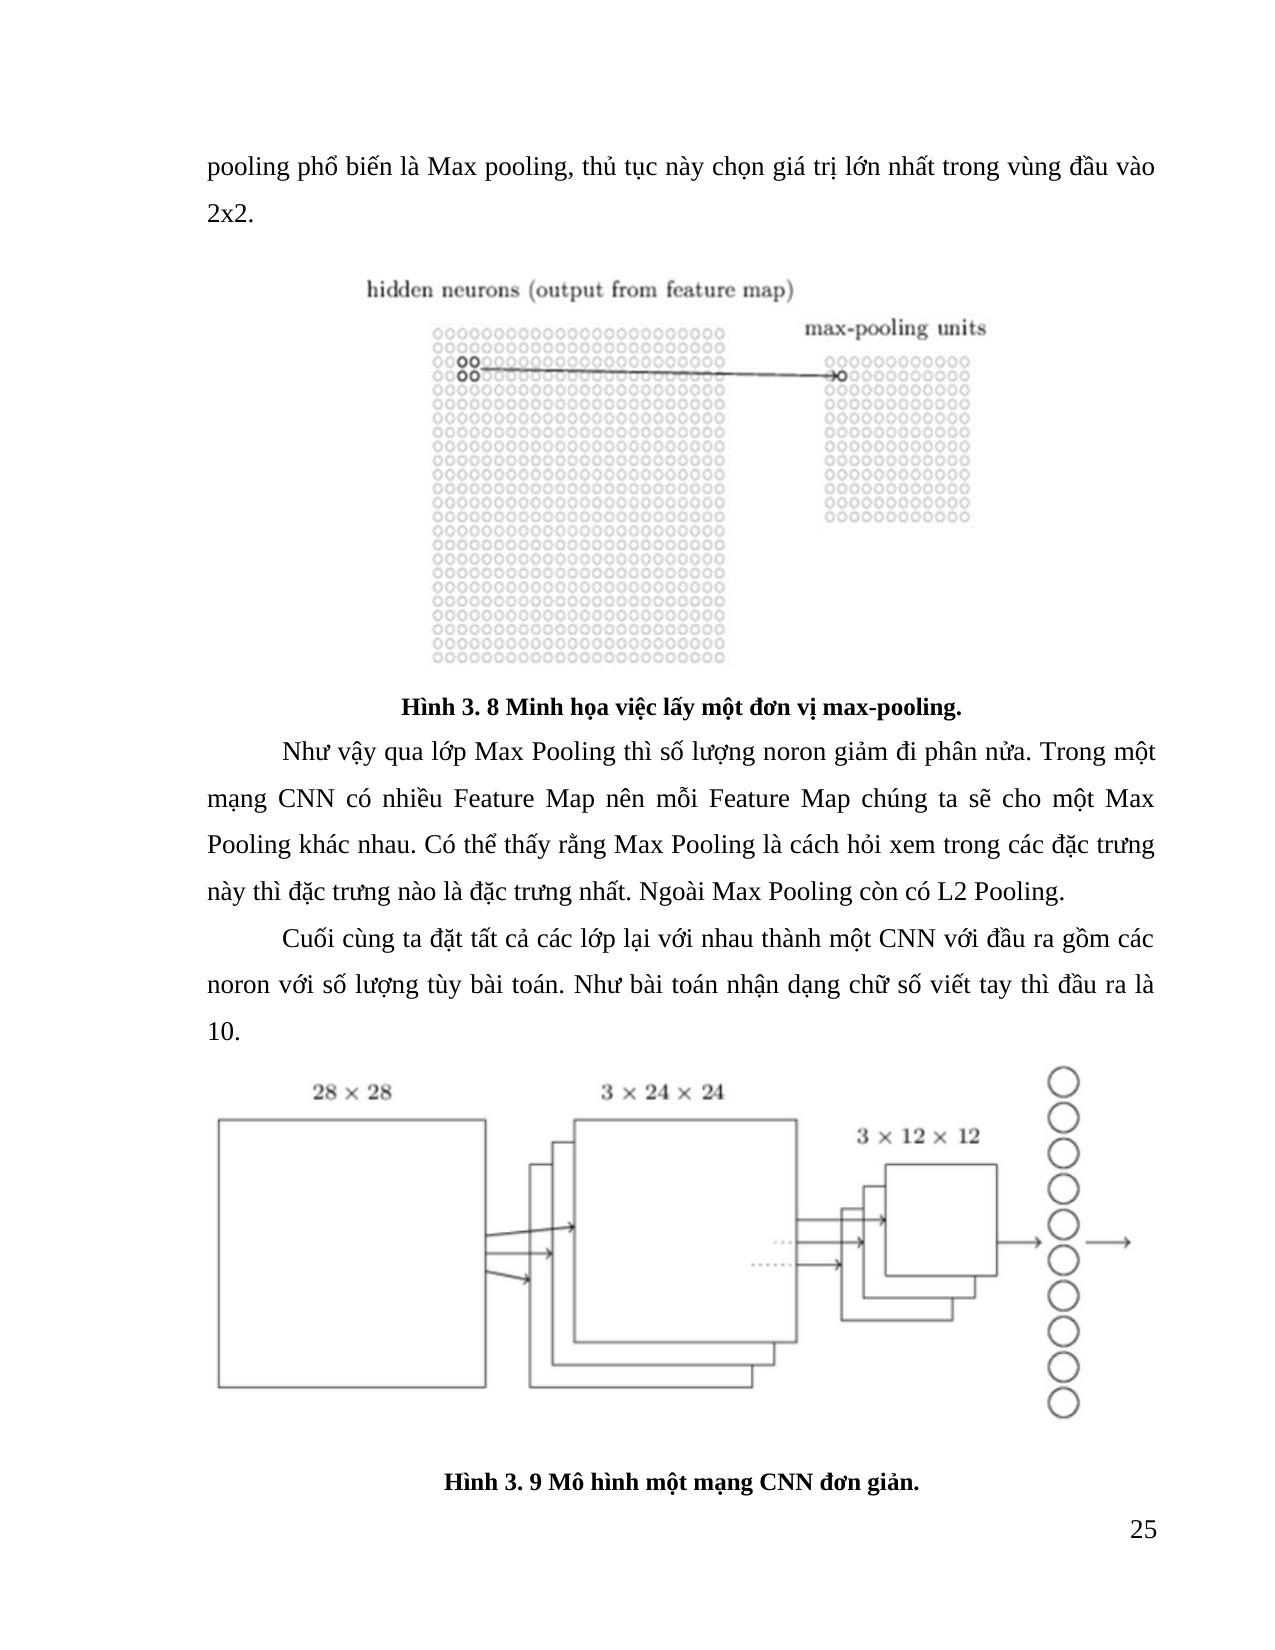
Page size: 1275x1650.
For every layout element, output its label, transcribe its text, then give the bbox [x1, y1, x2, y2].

text Cuối cùng ta đặt tất cả các lớp lại với nhau thành một CNN với đầu ra gồm các noron với số lượng tùy bài toán. Như bài toán nhận dạng chữ số viết tay thì đầu ra là 10. [207, 922, 1157, 1046]
picture [346, 257, 1017, 677]
text Hình 3. 8 Minh họa việc lấy một đơn vị max-pooling. [207, 692, 1157, 721]
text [207, 181, 1157, 228]
text Hình 3. 9 Mô hình một mạng CNN đơn giản. [207, 1467, 1157, 1495]
text Như vậy qua lớp Max Pooling thì số lượng noron giảm đi phân nửa. Trong một mạng CNN có nhiều Feature Map nên mỗi Feature Map chúng ta sẽ cho một Max Pooling khác nhau. Có thể thấy rằng Max Pooling là cách hỏi xem trong các đặc trưng này thì đặc trưng nào là đặc trưng nhất. Ngoài Max Pooling còn có L2 Pooling. [207, 735, 1157, 906]
picture [206, 1061, 1152, 1451]
